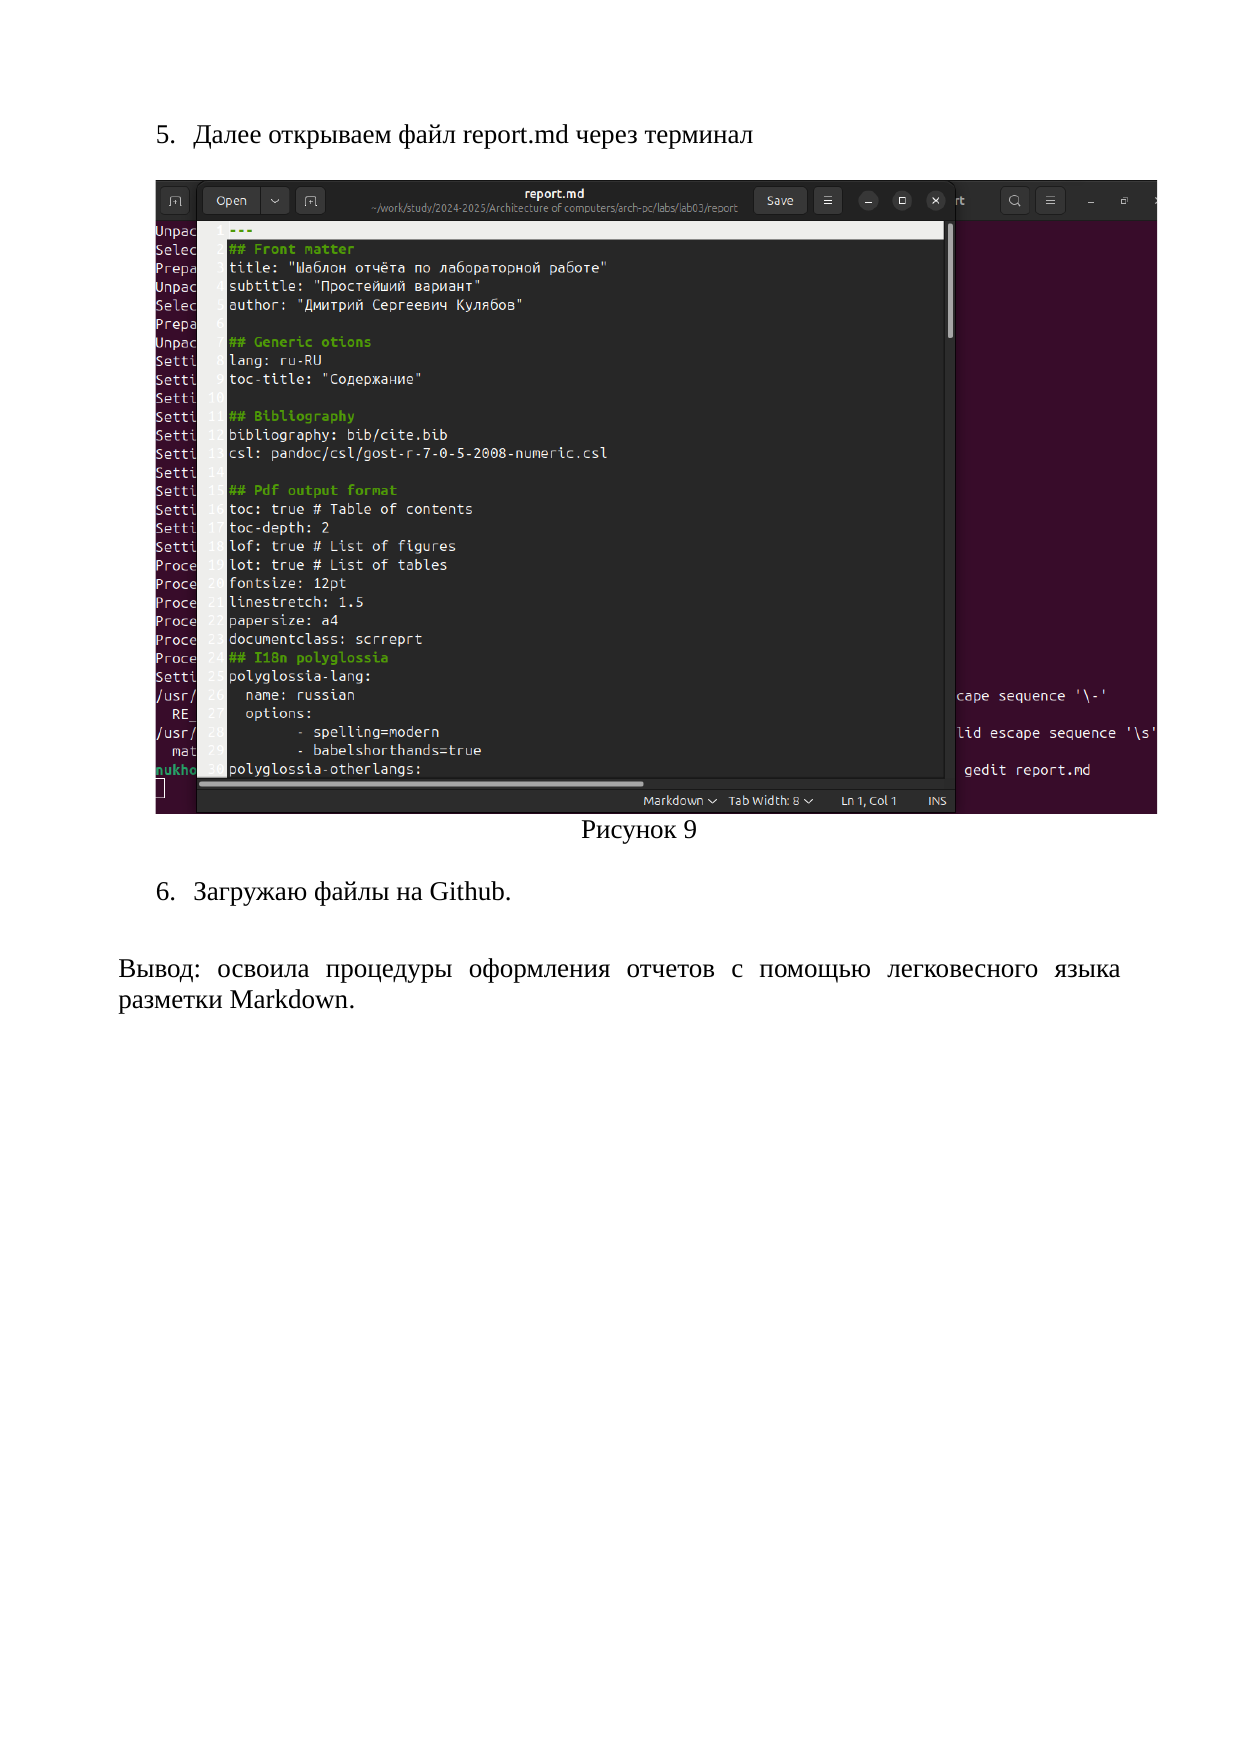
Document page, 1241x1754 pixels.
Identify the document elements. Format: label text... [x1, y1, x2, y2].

list Далее открываем файл report.md через терминал [156, 118, 1122, 149]
text Вывод: освоила процедуры оформления отчетов с помощью легковесного языка разметки Markdown. [118, 952, 1122, 1015]
list Загружаю файлы на Github. [156, 876, 1122, 907]
picture [155, 180, 1158, 814]
text Рисунок 9 [156, 814, 1122, 844]
